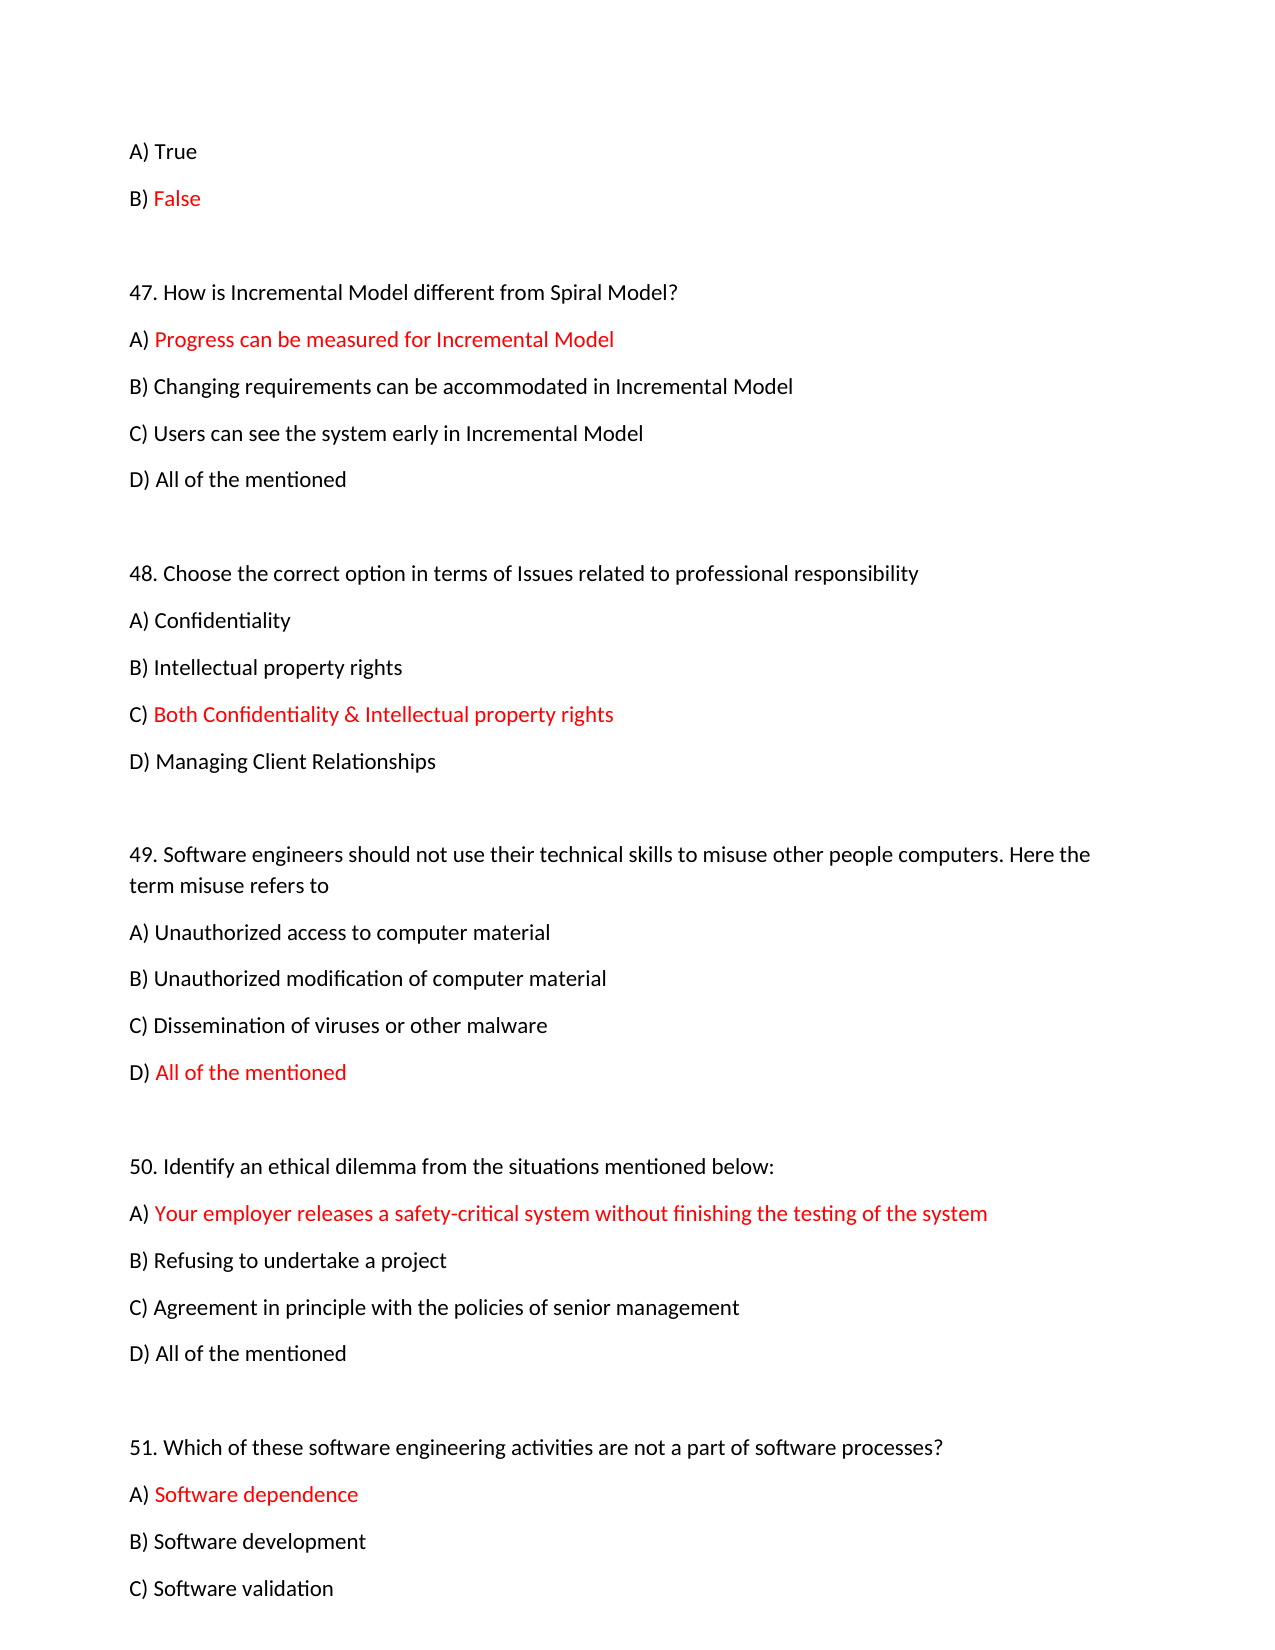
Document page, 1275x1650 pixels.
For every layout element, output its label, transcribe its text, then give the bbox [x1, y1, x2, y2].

text A) Your employer releases a safety-critical system without finishing the testing of the system [129, 1199, 1131, 1227]
text C) Software validation [129, 1574, 1131, 1602]
text B) Unauthorized modification of computer material [129, 964, 1131, 993]
text 50. Identify an ethical dilemma from the situations mentioned below: [129, 1152, 1131, 1180]
text A) Confidentiality [129, 606, 1131, 634]
text D) Managing Client Relationships [129, 747, 1131, 775]
text 47. How is Incremental Model different from Spiral Model? [129, 278, 1131, 306]
text B) Changing requirements can be accommodated in Incremental Model [129, 372, 1131, 400]
text A) Unauthorized access to computer material [129, 918, 1131, 946]
text D) All of the mentioned [129, 1058, 1131, 1086]
text D) All of the mentioned [129, 466, 1131, 494]
text 51. Which of these software engineering activities are not a part of software processes? [129, 1433, 1131, 1461]
text B) False [129, 184, 1131, 212]
text C) Agreement in principle with the policies of senior management [129, 1293, 1131, 1321]
text A) Progress can be measured for Incremental Model [129, 325, 1131, 353]
text B) Refusing to undertake a project [129, 1246, 1131, 1274]
text A) True [129, 137, 1131, 166]
text 49. Software engineers should not use their technical skills to misuse other people computers. Here the term misuse refers to [129, 841, 1131, 899]
text B) Intellectual property rights [129, 653, 1131, 681]
text C) Users can see the system early in Incremental Model [129, 419, 1131, 447]
text D) All of the mentioned [129, 1339, 1131, 1368]
text C) Both Confidentiality & Intellectual property rights [129, 700, 1131, 728]
text 48. Choose the correct option in terms of Issues related to professional responsibility [129, 559, 1131, 587]
text C) Dissemination of viruses or other malware [129, 1011, 1131, 1039]
text A) Software dependence [129, 1480, 1131, 1508]
text B) Software development [129, 1527, 1131, 1555]
